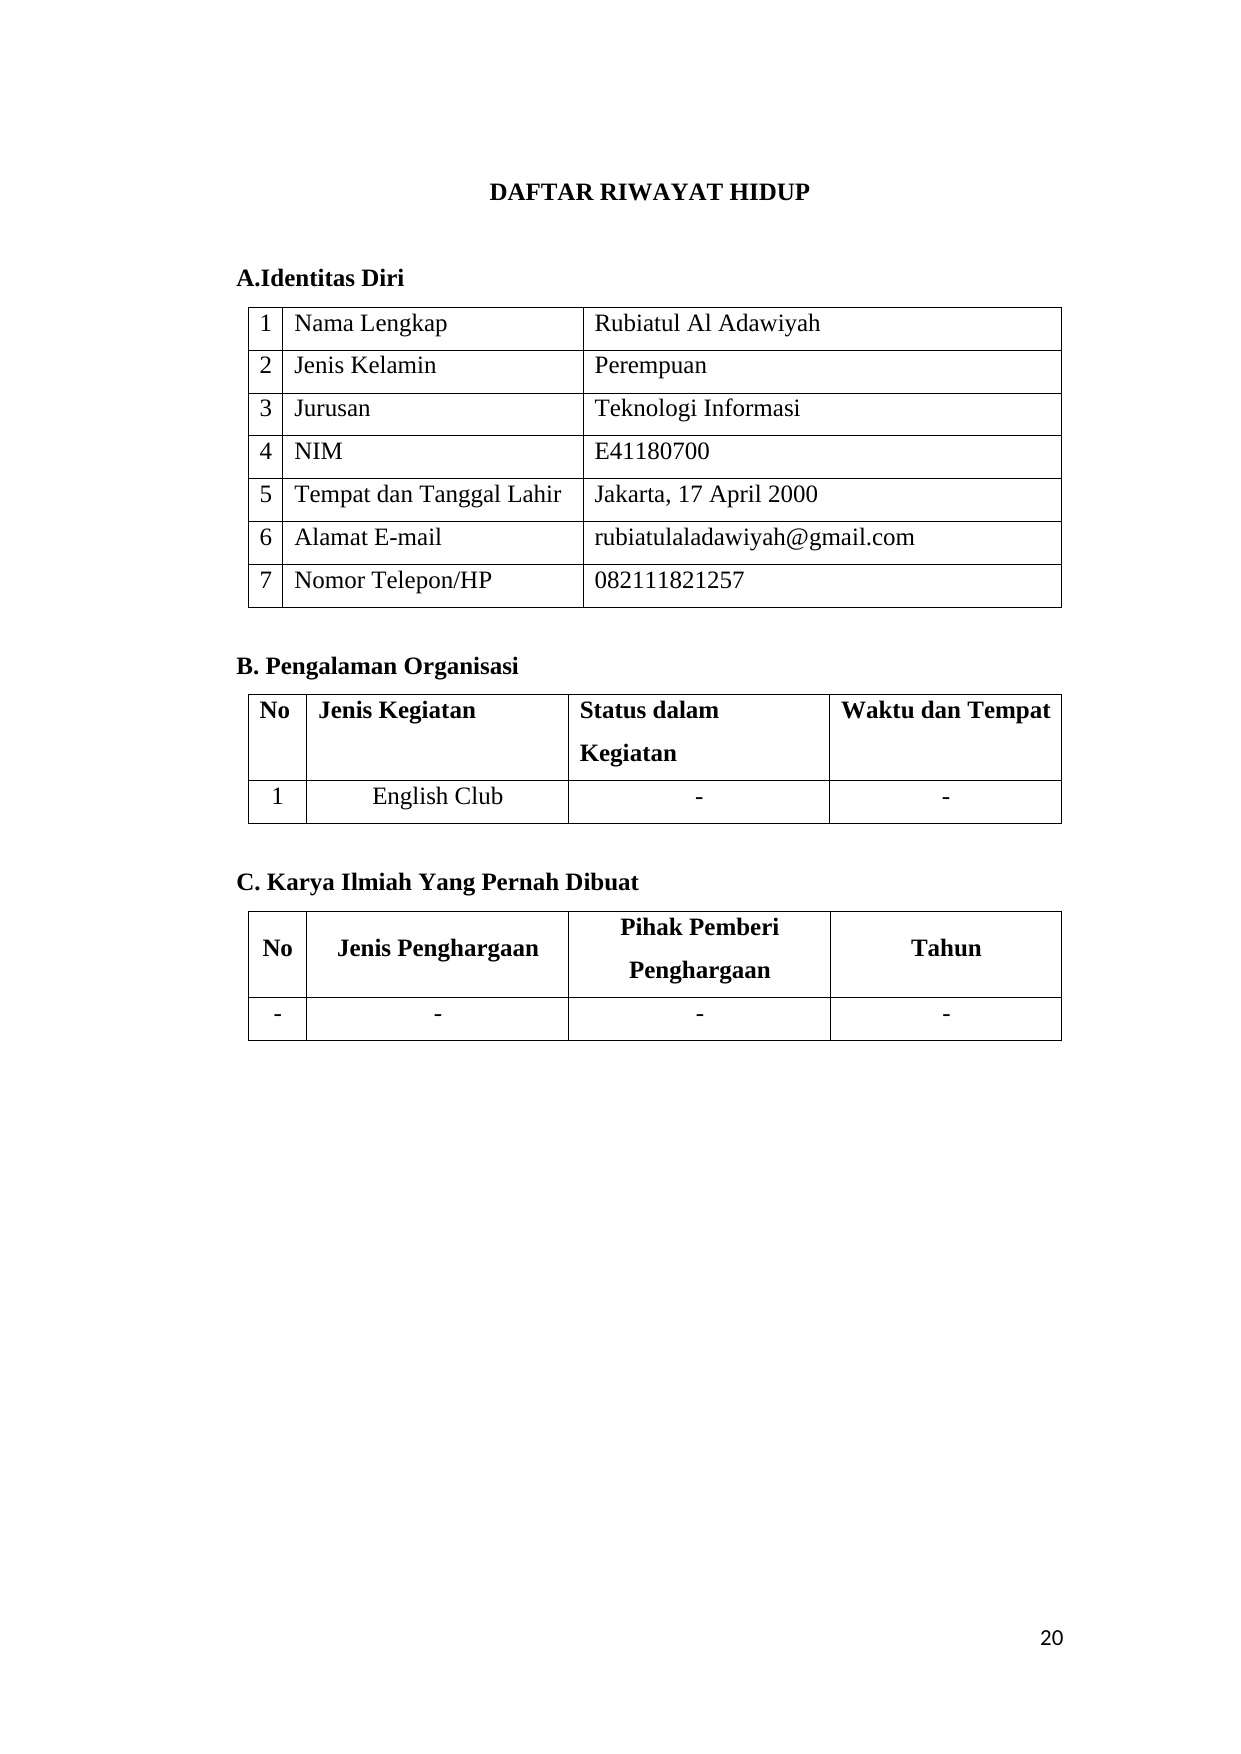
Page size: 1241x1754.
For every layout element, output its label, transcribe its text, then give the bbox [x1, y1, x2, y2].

table_cell 4 [249, 436, 282, 478]
table_header Tahun [831, 912, 1061, 997]
table_cell English Club [307, 781, 568, 823]
table_cell - [569, 998, 830, 1039]
table_cell 1 [249, 781, 306, 823]
table_cell Perempuan [584, 351, 1061, 392]
table_header 1 [249, 308, 282, 349]
text C. Karya Ilmiah Yang Pernah Dibuat [236, 867, 1063, 896]
table_header Rubiatul Al Adawiyah [584, 308, 1061, 349]
table_cell Jurusan [283, 394, 583, 435]
table_cell 3 [249, 394, 282, 435]
table_cell 082111821257 [584, 565, 1061, 607]
table_cell - [830, 781, 1061, 823]
table_cell 7 [249, 565, 282, 607]
table_cell 5 [249, 479, 282, 521]
table_header Jenis Kegiatan [307, 695, 568, 780]
text B. Pengalaman Organisasi [236, 651, 1063, 680]
table_cell - [307, 998, 568, 1039]
table_cell - [249, 998, 306, 1039]
table_header Waktu dan Tempat [830, 695, 1061, 780]
text DAFTAR RIWAYAT HIDUP [236, 177, 1063, 206]
text A.Identitas Diri [236, 263, 1063, 292]
table_cell 2 [249, 351, 282, 392]
table_cell Jakarta, 17 April 2000 [584, 479, 1061, 521]
table_cell Jenis Kelamin [283, 351, 583, 392]
table_cell Nomor Telepon/HP [283, 565, 583, 607]
table_cell - [831, 998, 1061, 1039]
table_header Status dalam Kegiatan [569, 695, 829, 780]
table_cell Alamat E-mail [283, 522, 583, 564]
table_cell rubiatulaladawiyah@gmail.com [584, 522, 1061, 564]
table_cell Teknologi Informasi [584, 394, 1061, 435]
table_cell - [569, 781, 829, 823]
table_cell E41180700 [584, 436, 1061, 478]
table_header No [249, 912, 306, 997]
table_cell Tempat dan Tanggal Lahir [283, 479, 583, 521]
table_cell NIM [283, 436, 583, 478]
table_header Pihak Pemberi Penghargaan [569, 912, 830, 997]
table_header Nama Lengkap [283, 308, 583, 349]
table_cell 6 [249, 522, 282, 564]
table_header No [249, 695, 306, 780]
table_header Jenis Penghargaan [307, 912, 568, 997]
